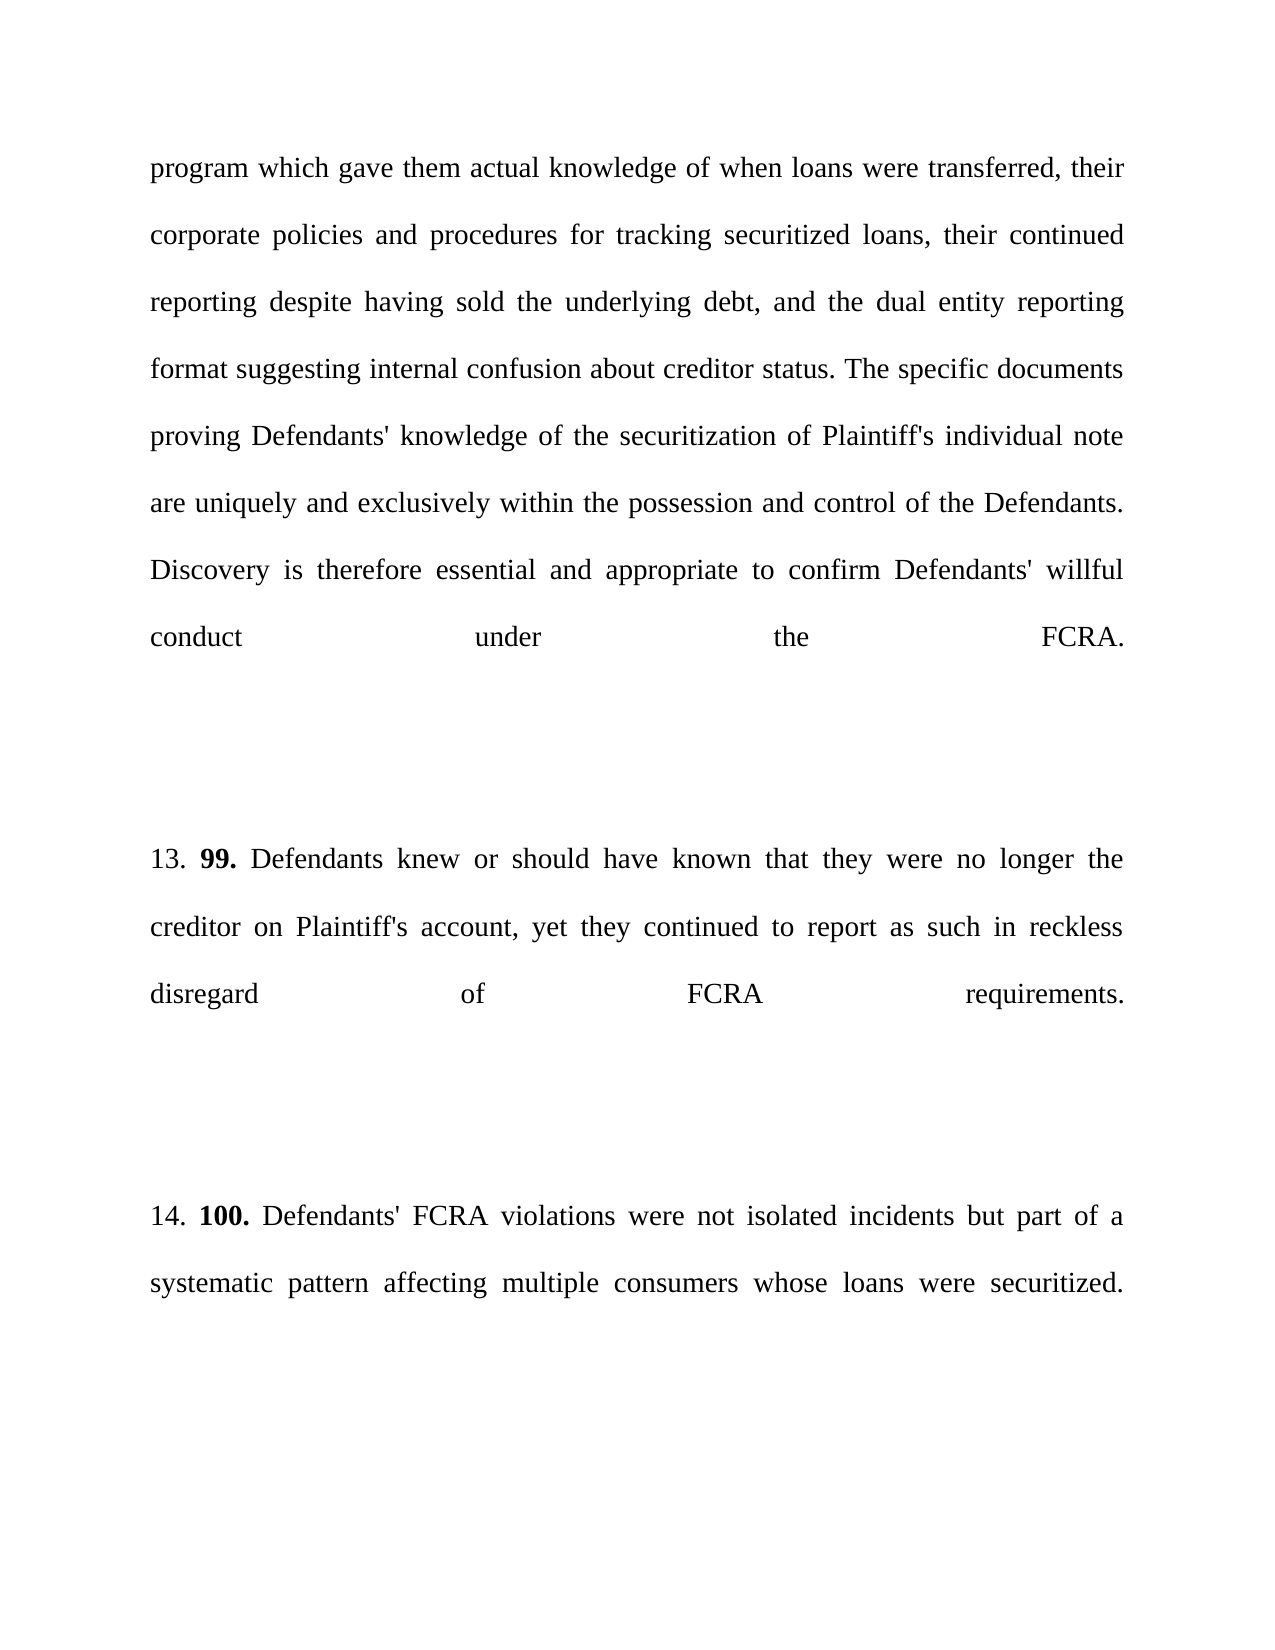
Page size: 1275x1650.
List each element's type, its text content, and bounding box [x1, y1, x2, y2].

text 13. 99. Defendants knew or should have known that they were no longer the creditor on Plaintiff's account, yet they continued to report as such in reckless disregard of FCRA requirements. [150, 774, 1125, 1076]
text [150, 150, 1125, 720]
text 14. 100. Defendants' FCRA violations were not isolated incidents but part of a systematic pattern affecting multiple consumers whose loans were securitized. [150, 1131, 1125, 1366]
